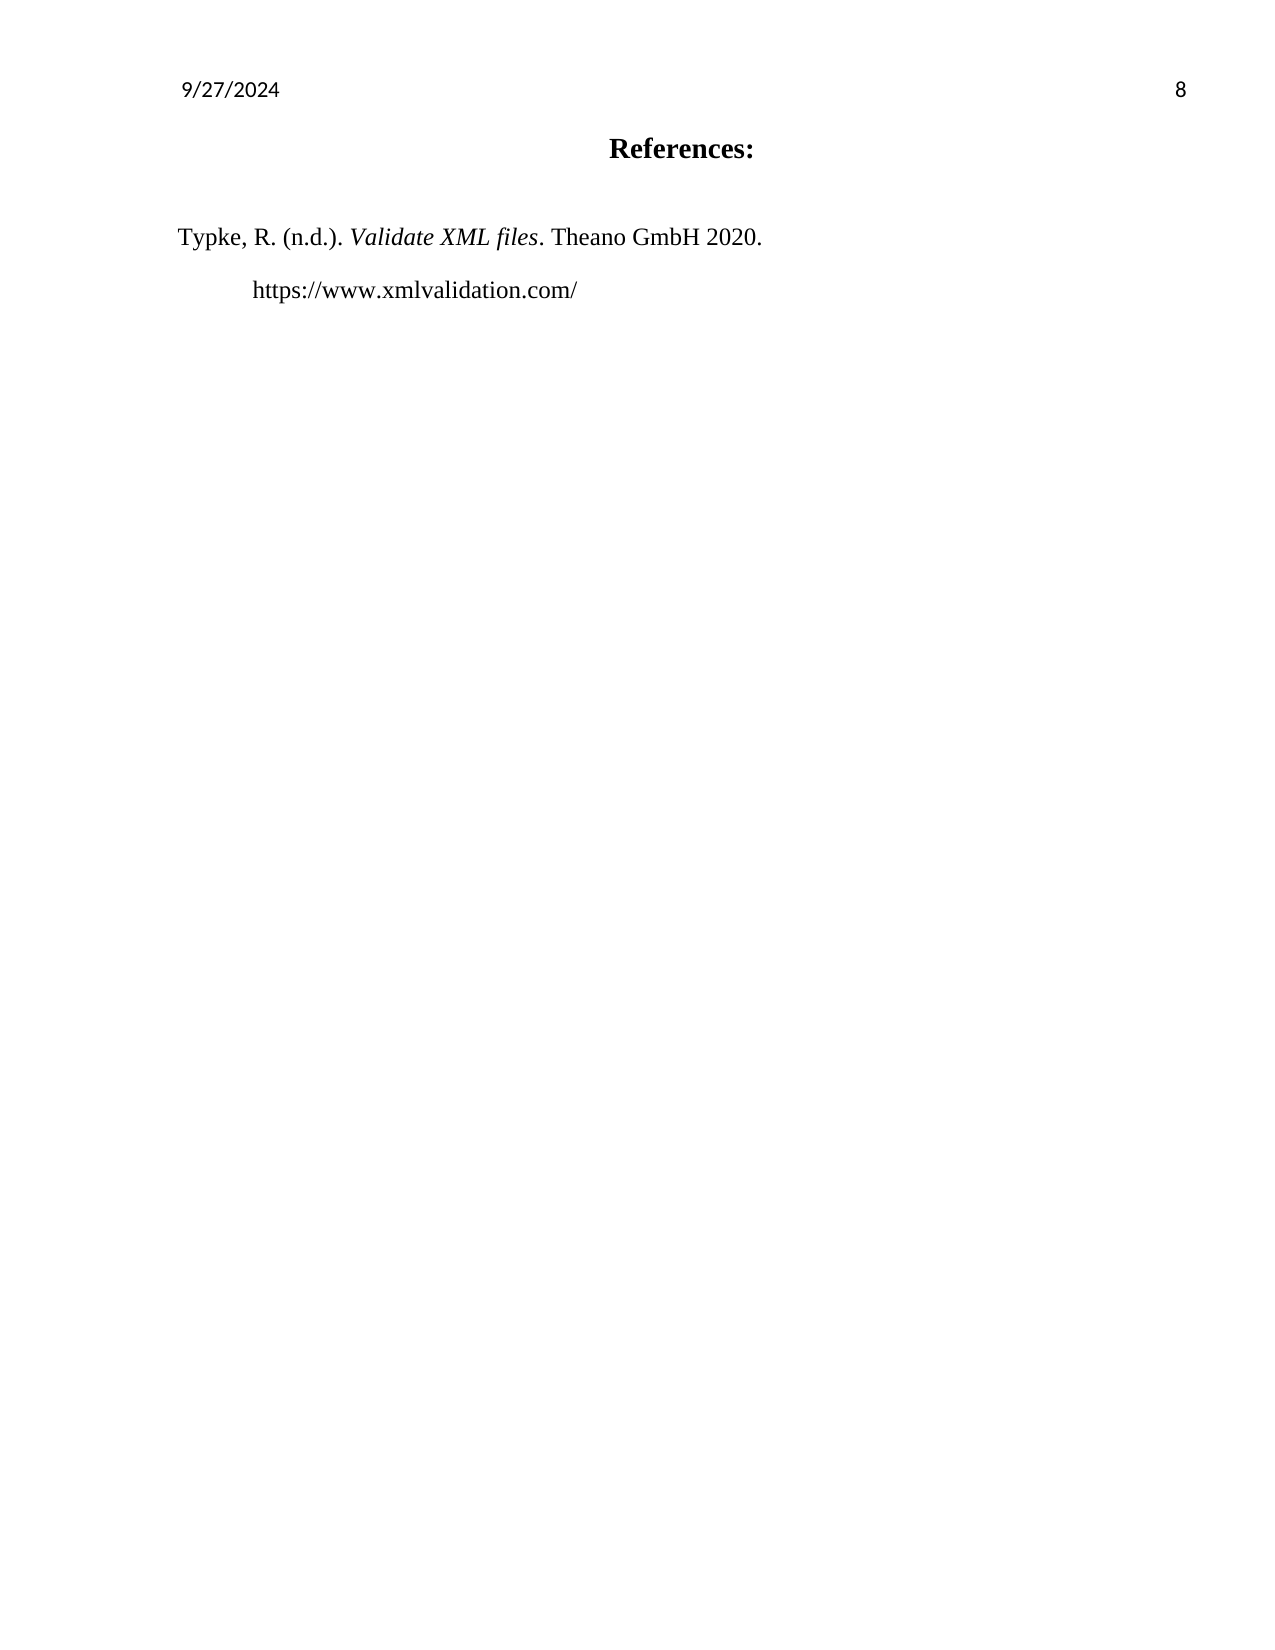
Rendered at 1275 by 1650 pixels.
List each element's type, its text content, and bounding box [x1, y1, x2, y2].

text Typke, R. (n.d.). Validate XML files. Theano GmbH 2020. [177, 222, 1186, 251]
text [177, 131, 1186, 197]
text https://www.xmlvalidation.com/ [177, 276, 1186, 304]
